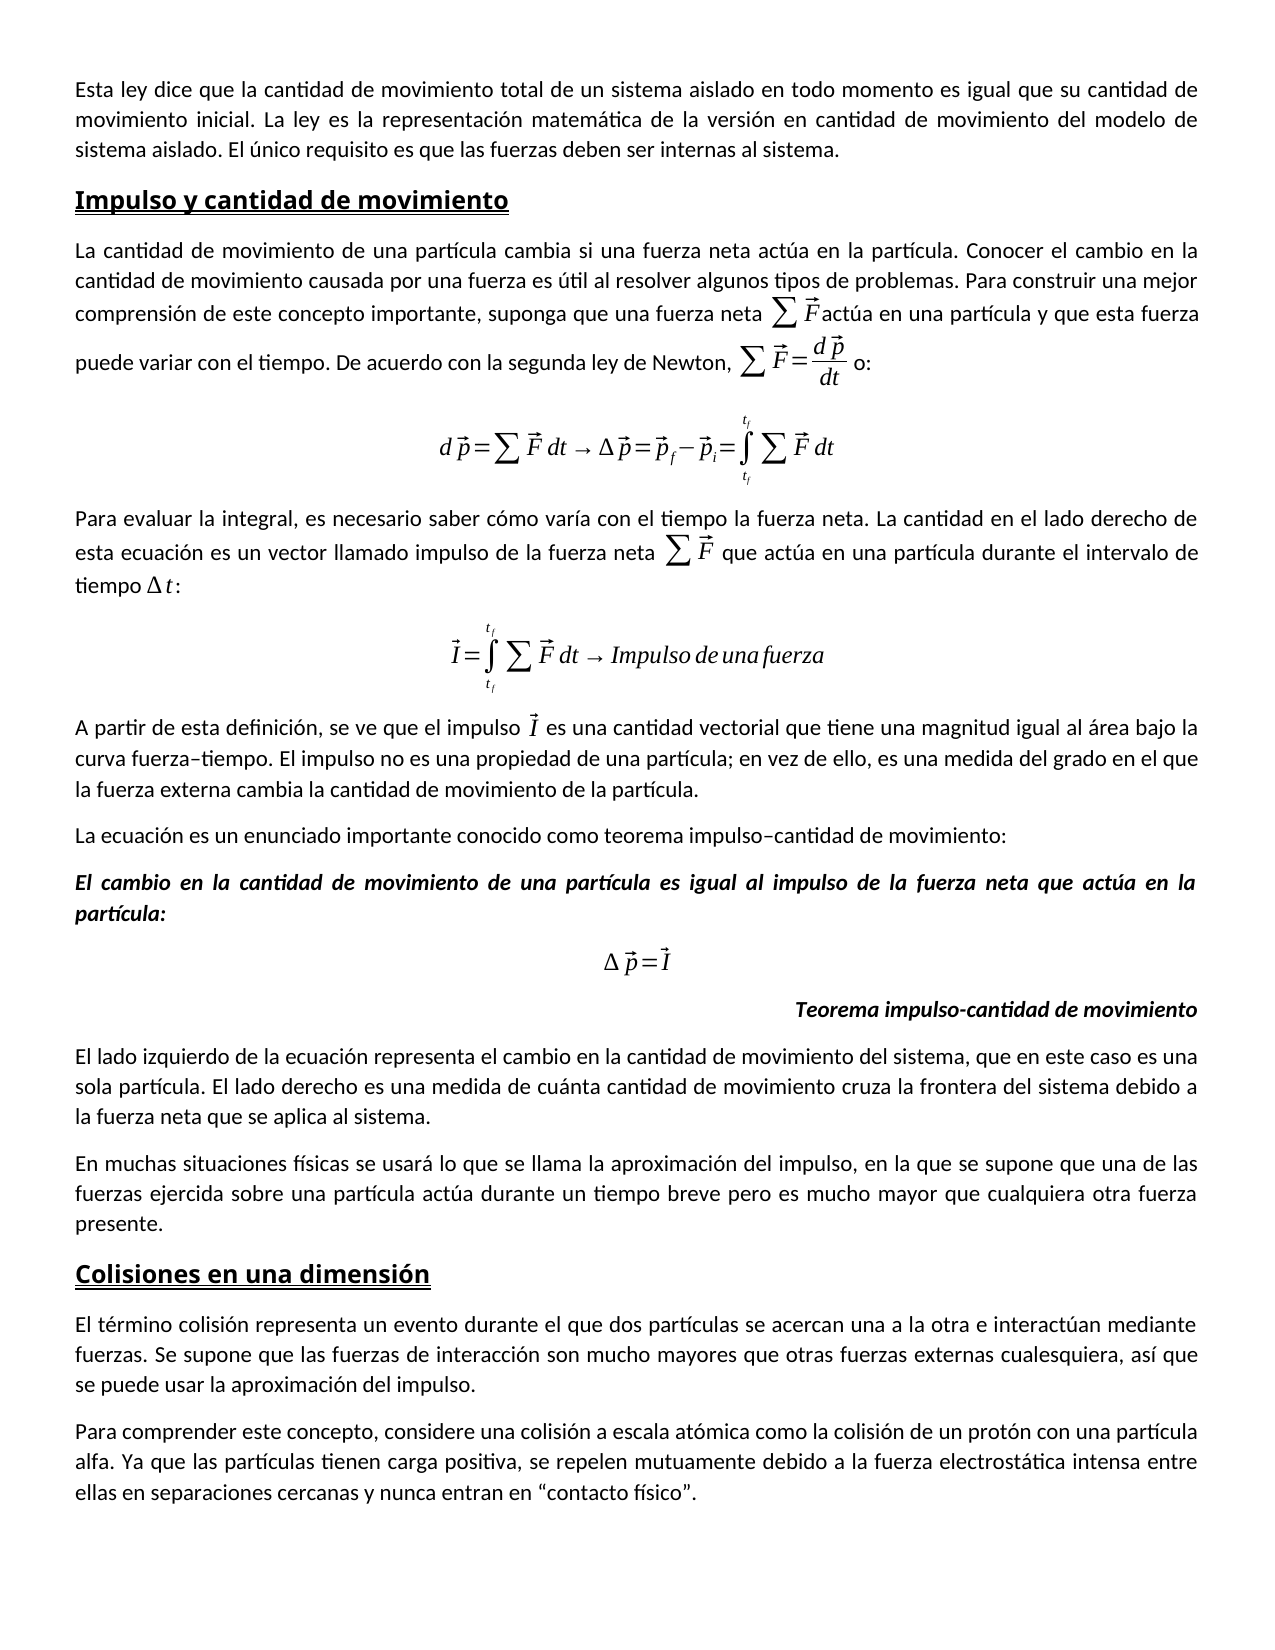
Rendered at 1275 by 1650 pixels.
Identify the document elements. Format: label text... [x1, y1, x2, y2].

text Esta ley dice que la cantidad de movimiento total de un sistema aislado en todo momento es igual que su cantidad de movimiento inicial. La ley es la representación matemática de la versión en cantidad de movimiento del modelo de sistema aislado. El único requisito es que las fuerzas deben ser internas al sistema. [75, 75, 1200, 163]
text A partir de esta definición, se ve que el impulso es una cantidad vectorial que tiene una magnitud igual al área bajo la curva fuerza–tiempo. El impulso no es una propiedad de una partícula; en vez de ello, es una medida del grado en el que la fuerza externa cambia la cantidad de movimiento de la partícula. [75, 712, 1200, 803]
text Teorema impulso-cantidad de movimiento [75, 995, 1200, 1023]
text El lado izquierdo de la ecuación representa el cambio en la cantidad de movimiento del sistema, que en este caso es una sola partícula. El lado derecho es una medida de cuánta cantidad de movimiento cruza la frontera del sistema debido a la fuerza neta que se aplica al sistema. [75, 1042, 1200, 1130]
text Colisiones en una dimensión [75, 1256, 1200, 1291]
text La cantidad de movimiento de una partícula cambia si una fuerza neta actúa en la partícula. Conocer el cambio en la cantidad de movimiento causada por una fuerza es útil al resolver algunos tipos de problemas. Para construir una mejor comprensión de este concepto importante, suponga que una fuerza neta actúa en una partícula y que esta fuerza puede variar con el tiempo. De acuerdo con la segunda ley de Newton, o: [75, 236, 1200, 392]
text Para evaluar la integral, es necesario saber cómo varía con el tiempo la fuerza neta. La cantidad en el lado derecho de esta ecuación es un vector llamado impulso de la fuerza neta que actúa en una partícula durante el intervalo de tiempo : [75, 504, 1200, 599]
text El cambio en la cantidad de movimiento de una partícula es igual al impulso de la fuerza neta que actúa en la partícula: [75, 868, 1200, 927]
text En muchas situaciones físicas se usará lo que se llama la aproximación del impulso, en la que se supone que una de las fuerzas ejercida sobre una partícula actúa durante un tiempo breve pero es mucho mayor que cualquiera otra fuerza presente. [75, 1149, 1200, 1238]
text Impulso y cantidad de movimiento [75, 182, 1200, 216]
text Para comprender este concepto, considere una colisión a escala atómica como la colisión de un protón con una partícula alfa. Ya que las partículas tienen carga positiva, se repelen mutuamente debido a la fuerza electrostática intensa entre ellas en separaciones cercanas y nunca entran en “contacto físico”. [75, 1417, 1200, 1506]
text La ecuación es un enunciado importante conocido como teorema impulso–cantidad de movimiento: [75, 822, 1200, 850]
text El término colisión representa un evento durante el que dos partículas se acercan una a la otra e interactúan mediante fuerzas. Se supone que las fuerzas de interacción son mucho mayores que otras fuerzas externas cualesquiera, así que se puede usar la aproximación del impulso. [75, 1310, 1200, 1398]
